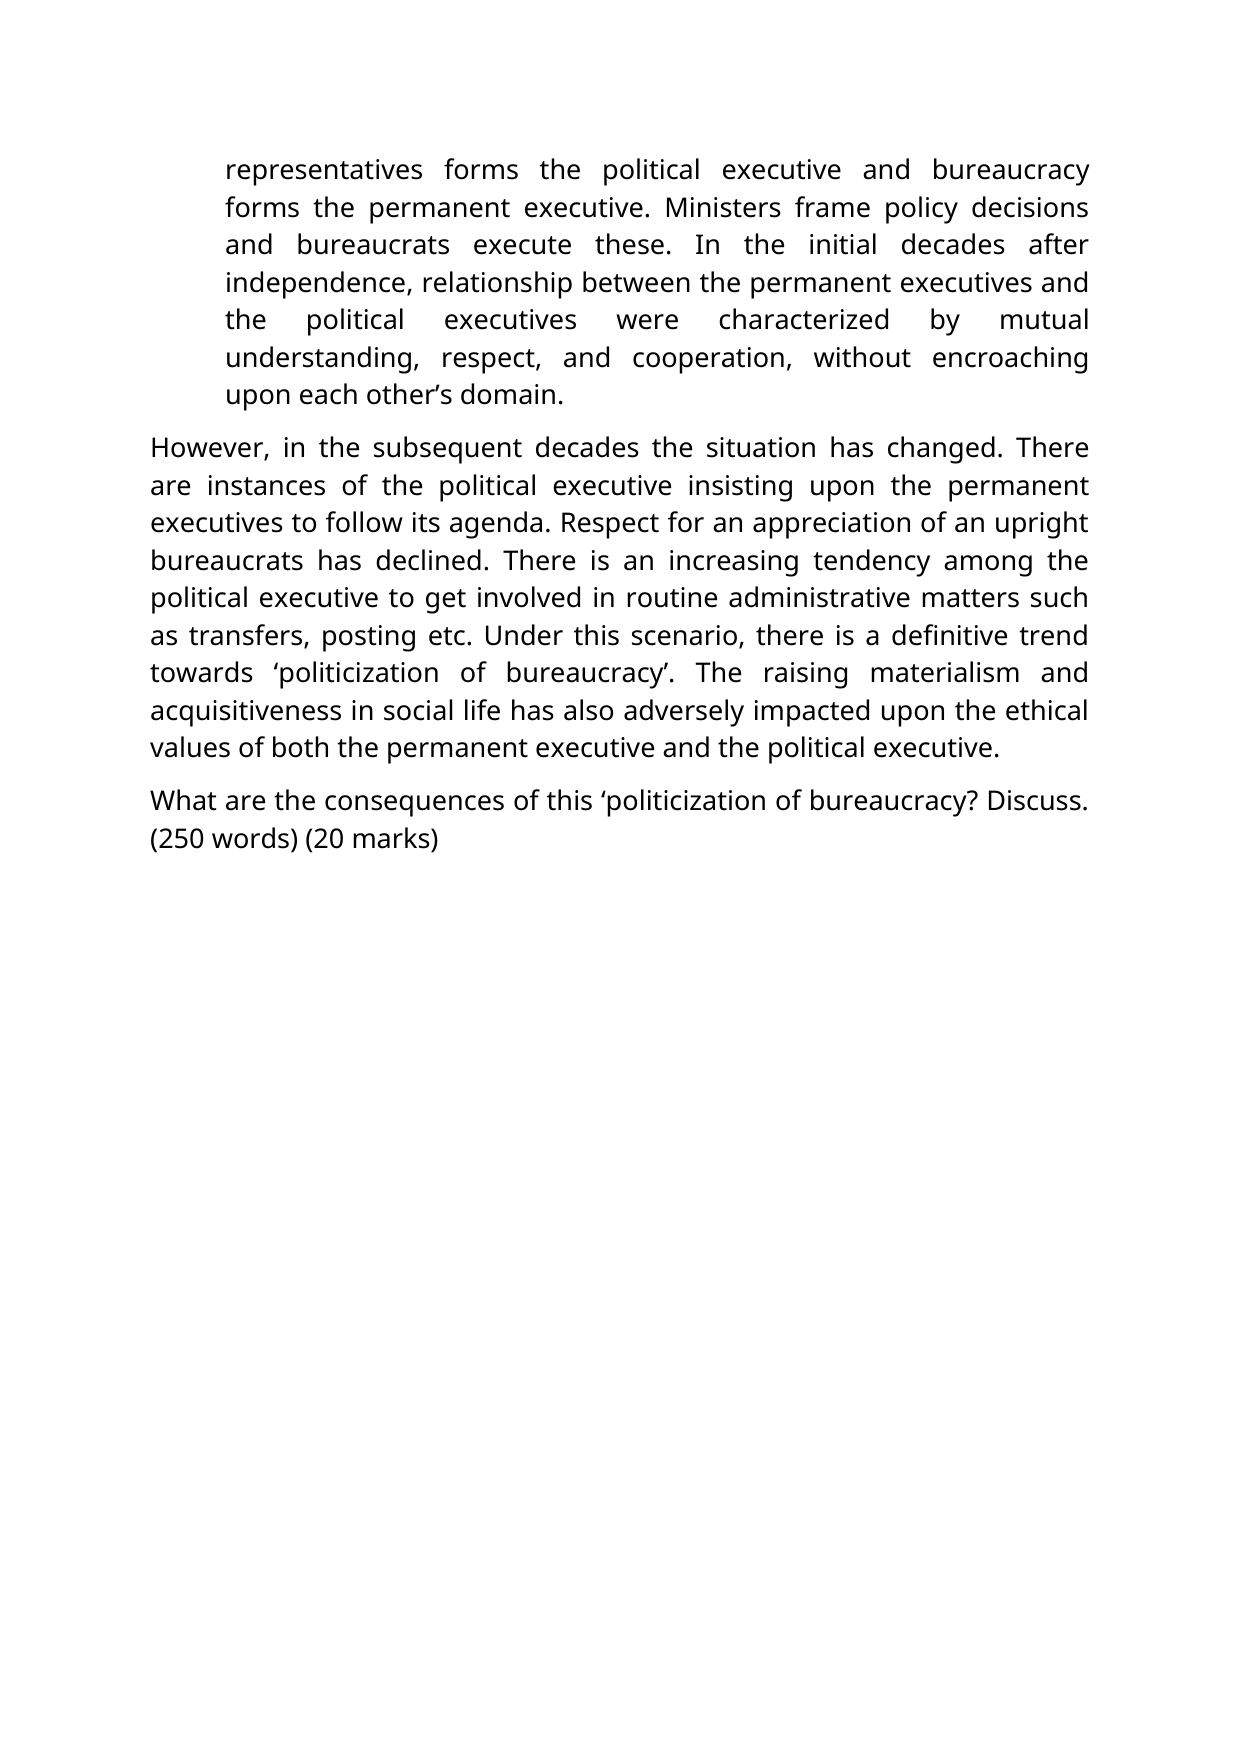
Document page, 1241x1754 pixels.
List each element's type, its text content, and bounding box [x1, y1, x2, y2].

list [187, 150, 1090, 412]
text However, in the subsequent decades the situation has changed. There are instances of the political executive insisting upon the permanent executives to follow its agenda. Respect for an appreciation of an upright bureaucrats has declined. There is an increasing tendency among the political executive to get involved in routine administrative matters such as transfers, posting etc. Under this scenario, there is a definitive trend towards ‘politicization of bureaucracy’. The raising materialism and acquisitiveness in social life has also adversely impacted upon the ethical values of both the permanent executive and the political executive. [150, 428, 1090, 766]
text What are the consequences of this ‘politicization of bureaucracy? Discuss. (250 words) (20 marks) [150, 781, 1090, 856]
